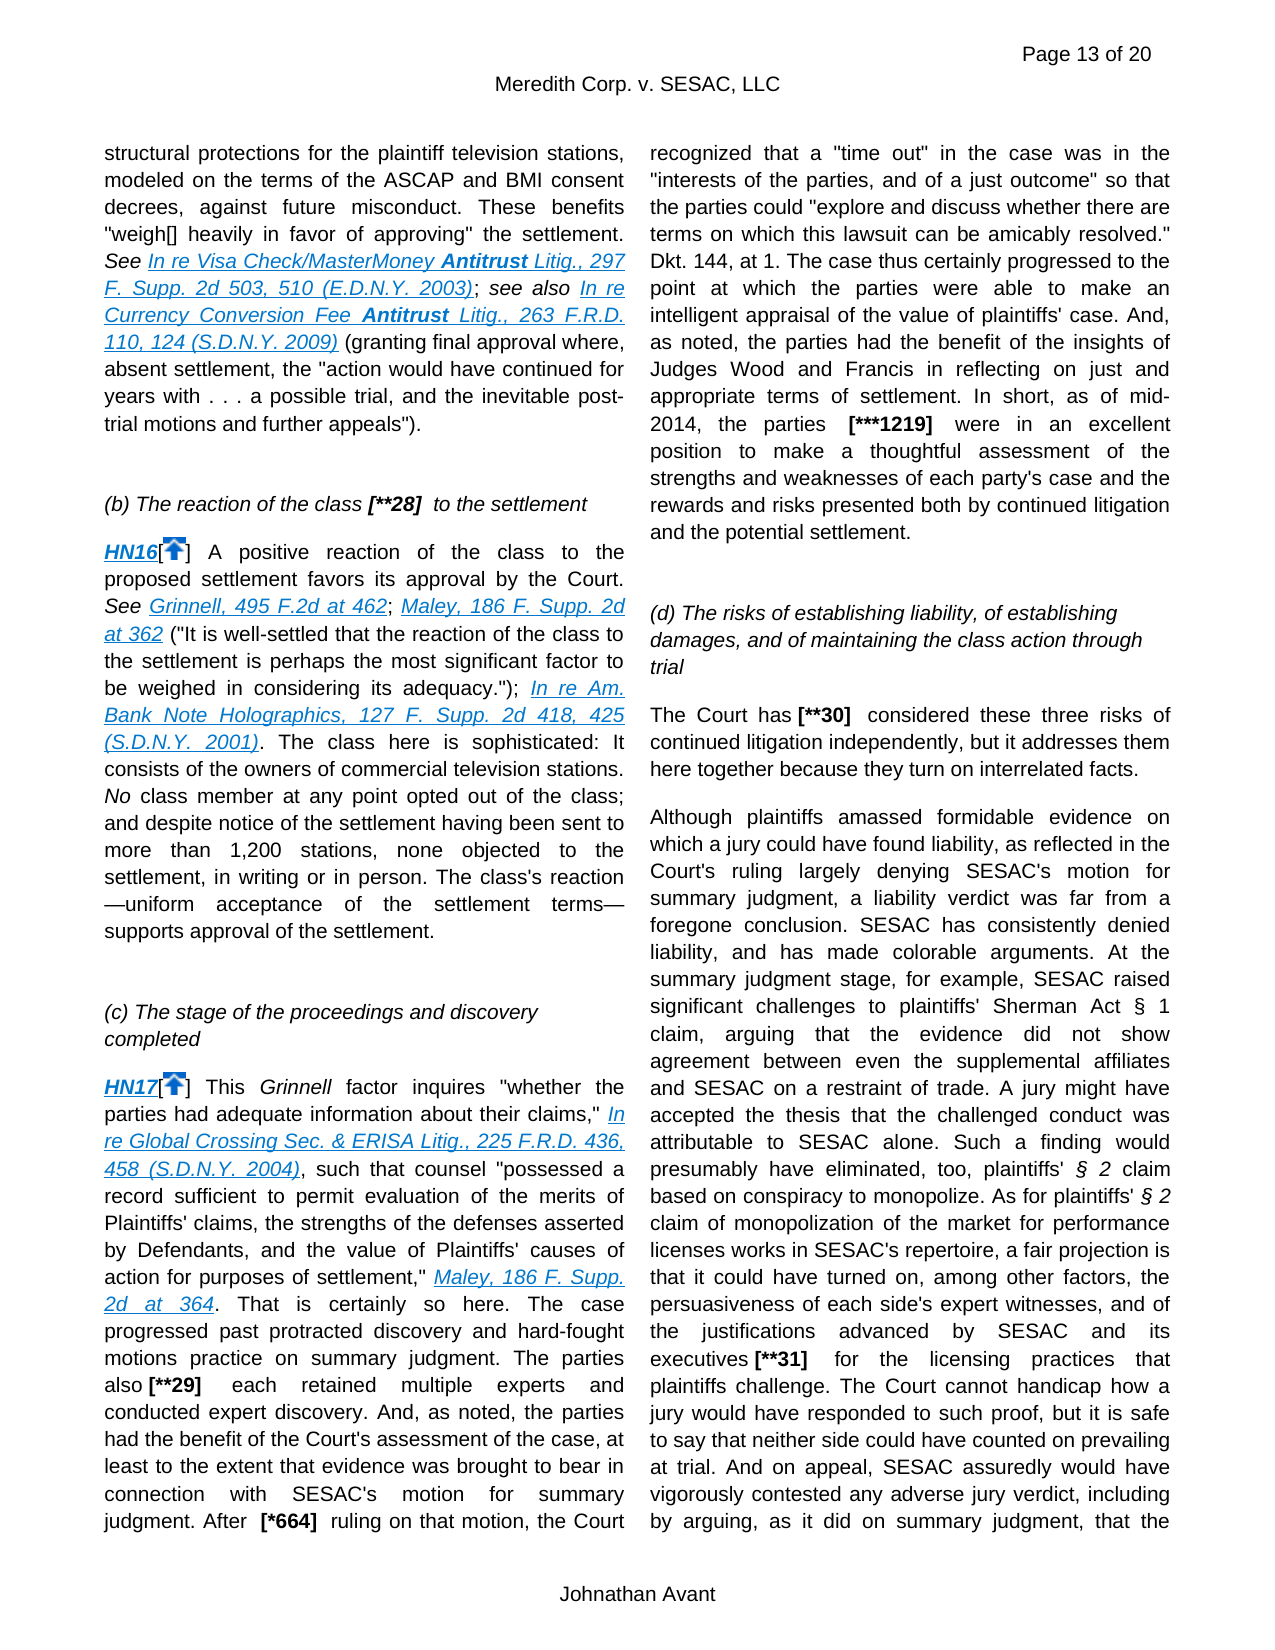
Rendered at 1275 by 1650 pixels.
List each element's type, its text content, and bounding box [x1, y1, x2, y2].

text HN16[] A positive reaction of the class to the proposed settlement favors its approval by the Court. See Grinnell, 495 F.2d at 462; Maley, 186 F. Supp. 2d at 362 ("It is well-settled that the reaction of the class to the settlement is perhaps the most significant factor to be weighed in considering its adequacy."); In re Am. Bank Note Holographics, 127 F. Supp. 2d 418, 425 (S.D.N.Y. 2001). The class here is sophisticated: It consists of the owners of commercial television stations. No class member at any point opted out of the class; and despite notice of the settlement having been sent to more than 1,200 stations, none objected to the settlement, in writing or in person. The class's reaction—uniform acceptance of the settlement terms— supports approval of the settlement. [104, 725, 625, 943]
text (d) The risks of establishing liability, of establishing damages, and of maintaining the class action through trial [650, 569, 1171, 679]
text The Court has [**30] considered these three risks of continued litigation independently, but it addresses them here together because they turn on interrelated facts. [650, 699, 1171, 781]
text HN17[] This Grinnell factor inquires "whether the parties had adequate information about their claims," In re Global Crossing Sec. & ERISA Litig., 225 F.R.D. 436, 458 (S.D.N.Y. 2004), such that counsel "possessed a record sufficient to permit evaluation of the merits of Plaintiffs' claims, the strengths of the defenses asserted by Defendants, and the value of Plaintiffs' causes of action for purposes of settlement," Maley, 186 F. Supp. 2d at 364. That is certainly so here. The case progressed past protracted discovery and hard-fought motions practice on summary judgment. The parties also [**29] each retained multiple experts and conducted expert discovery. And, as noted, the parties had the benefit of the Court's assessment of the case, at least to the extent that evidence was brought to bear in connection with SESAC's motion for summary judgment. After [*664] ruling on that motion, the Court recognized that a "time out" in the case was in the "interests of the parties, and of a just outcome" so that the parties could "explore and discuss whether there are terms on which this lawsuit can be amicably resolved." Dkt. 144, at 1. The case thus certainly progressed to the point at which the parties were able to make an intelligent appraisal of the value of plaintiffs' case. And, as noted, the parties had the benefit of the insights of Judges Wood and Francis in reflecting on just and appropriate terms of settlement. In short, as of mid-2014, the parties [***1219] were in an excellent position to make a thoughtful assessment of the strengths and weaknesses of each party's case and the rewards and risks presented both by continued litigation and the potential settlement. [650, 137, 1171, 544]
text HN17[] This Grinnell factor inquires "whether the parties had adequate information about their claims," In re Global Crossing Sec. & ERISA Litig., 225 F.R.D. 436, 458 (S.D.N.Y. 2004), such that counsel "possessed a record sufficient to permit evaluation of the merits of Plaintiffs' claims, the strengths of the defenses asserted by Defendants, and the value of Plaintiffs' causes of action for purposes of settlement," Maley, 186 F. Supp. 2d at 364. That is certainly so here. The case progressed past protracted discovery and hard-fought motions practice on summary judgment. The parties also [**29] each retained multiple experts and conducted expert discovery. And, as noted, the parties had the benefit of the Court's assessment of the case, at least to the extent that evidence was brought to bear in connection with SESAC's motion for summary judgment. After [*664] ruling on that motion, the Court recognized that a "time out" in the case was in the "interests of the parties, and of a just outcome" so that the parties could "explore and discuss whether there are terms on which this lawsuit can be amicably resolved." Dkt. 144, at 1. The case thus certainly progressed to the point at which the parties were able to make an intelligent appraisal of the value of plaintiffs' case. And, as noted, the parties had the benefit of the insights of Judges Wood and Francis in reflecting on just and appropriate terms of settlement. In short, as of mid-2014, the parties [***1219] were in an excellent position to make a thoughtful assessment of the strengths and weaknesses of each party's case and the rewards and risks presented both by continued litigation and the potential settlement. [104, 1151, 625, 1532]
text (c) The stage of the proceedings and discovery completed [104, 968, 625, 1051]
picture [163, 537, 186, 560]
picture [163, 1072, 186, 1095]
text HN16[] A positive reaction of the class to the proposed settlement favors its approval by the Court. See Grinnell, 495 F.2d at 462; Maley, 186 F. Supp. 2d at 362 ("It is well-settled that the reaction of the class to the settlement is perhaps the most significant factor to be weighed in considering its adequacy."); In re Am. Bank Note Holographics, 127 F. Supp. 2d 418, 425 (S.D.N.Y. 2001). The class here is sophisticated: It consists of the owners of commercial television stations. No class member at any point opted out of the class; and despite notice of the settlement having been sent to more than 1,200 stations, none objected to the settlement, in writing or in person. The class's reaction—uniform acceptance of the settlement terms— supports approval of the settlement. [104, 537, 625, 724]
text (b) The reaction of the class [**28] to the settlement [104, 460, 625, 516]
